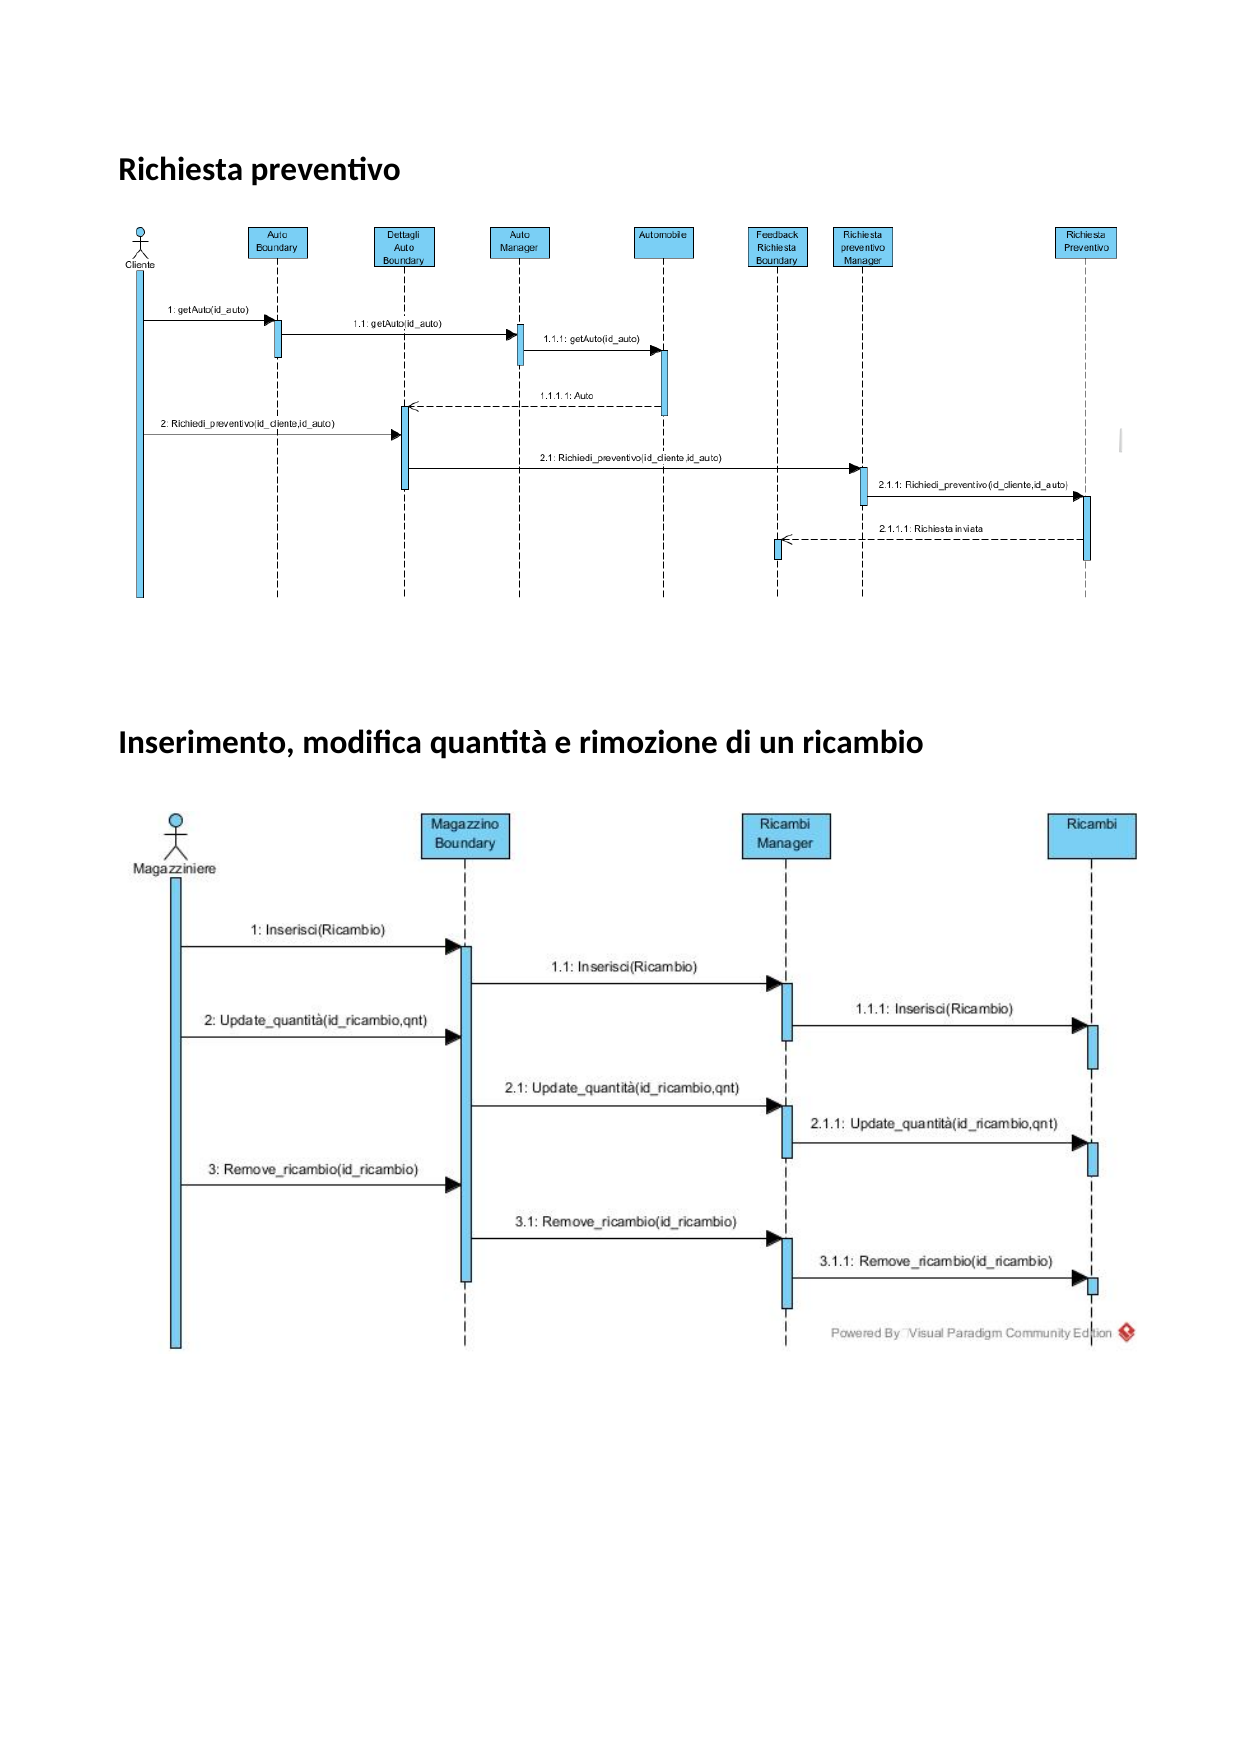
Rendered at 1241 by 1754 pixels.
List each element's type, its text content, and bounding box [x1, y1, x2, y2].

text Richiesta preventivo [118, 148, 1122, 188]
text Inserimento, modifica quantità e rimozione di un ricambio [118, 721, 1122, 762]
picture [118, 208, 1123, 642]
picture [118, 811, 1142, 1354]
